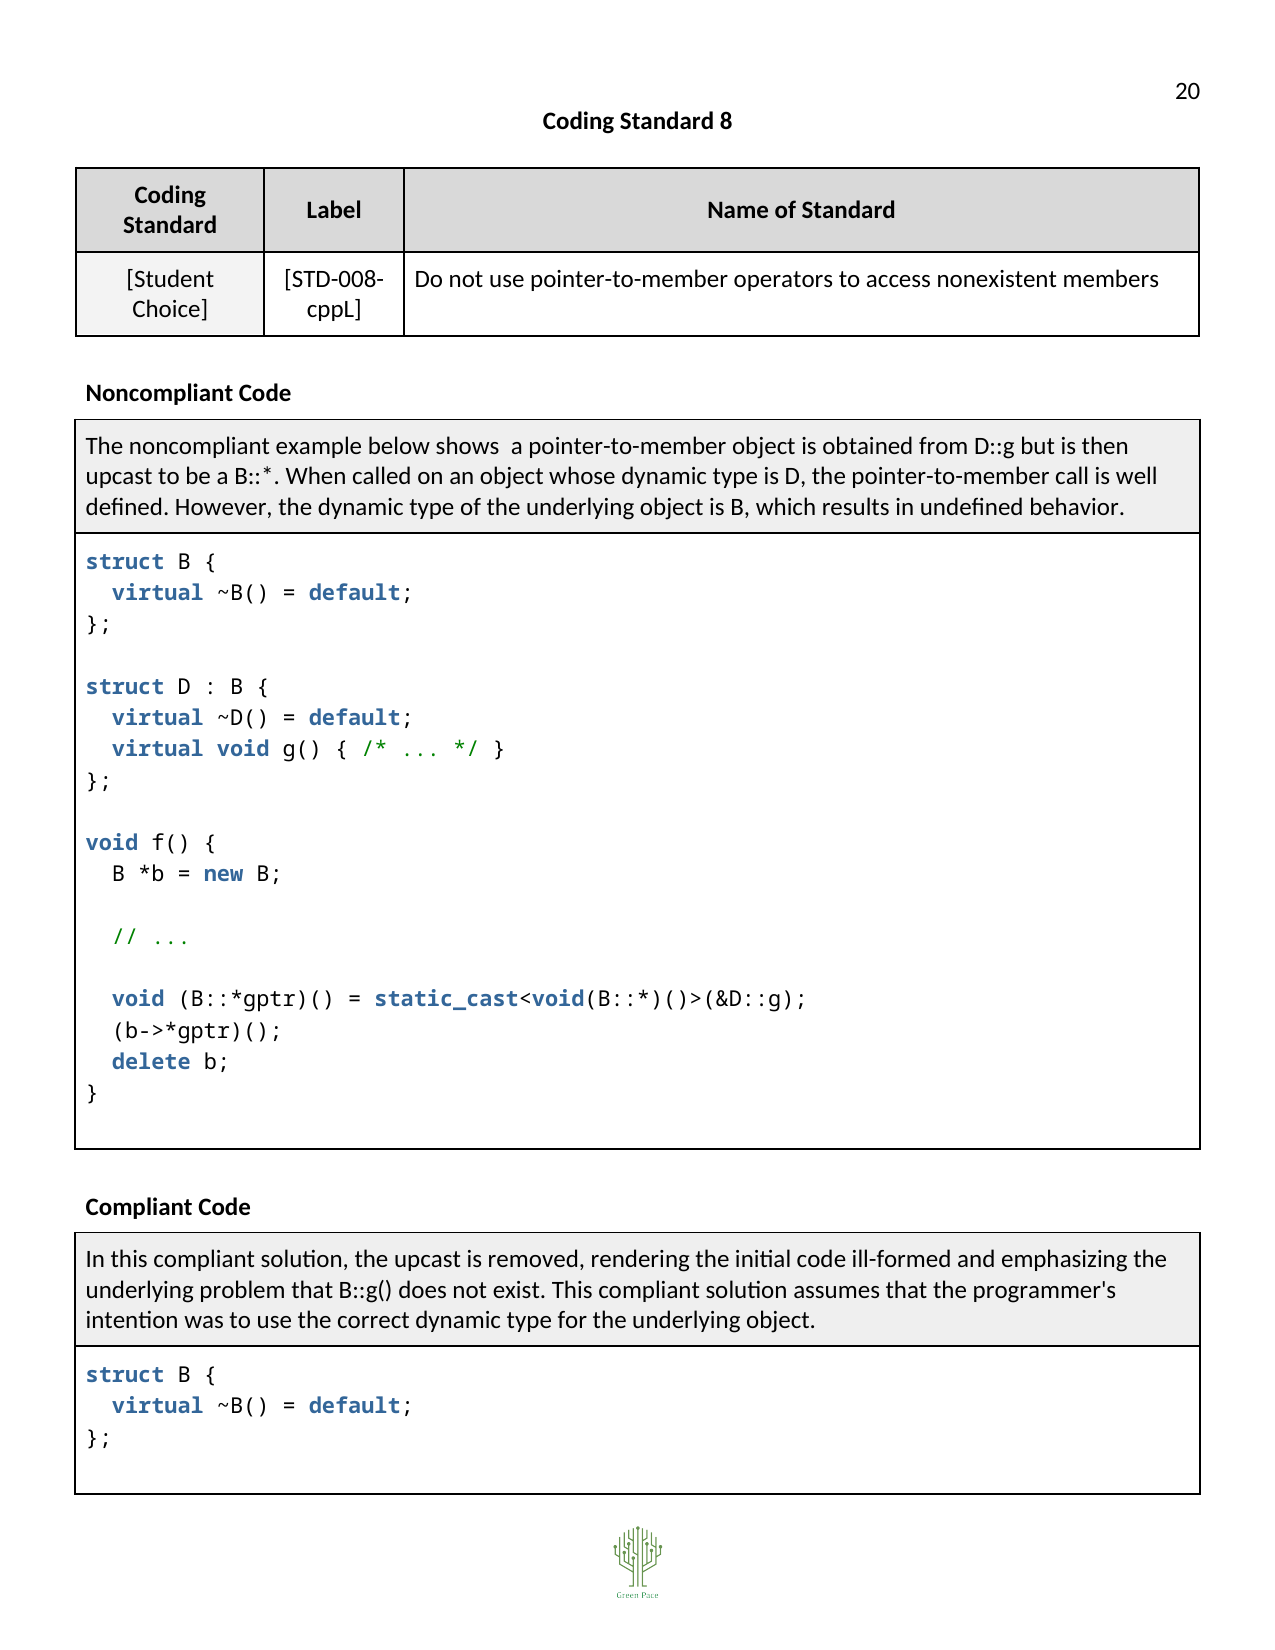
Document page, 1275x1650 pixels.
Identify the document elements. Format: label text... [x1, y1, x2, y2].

picture [605, 1521, 670, 1606]
table_cell [Student Choice] [77, 253, 263, 334]
table_header Compliant Code [75, 1180, 1200, 1232]
table_header Label [265, 169, 403, 251]
table_cell The noncompliant example below shows a pointer-to-member object is obtained from D::g but is then upcast to be a B::*. When called on an object whose dynamic type is D, the pointer-to-member call is well defined. However, the dynamic type of the underlying object is B, which results in undefined behavior. [76, 420, 1199, 532]
table_cell In this compliant solution, the upcast is removed, rendering the initial code ill-formed and emphasizing the underlying problem that B::g() does not exist. This compliant solution assumes that the programmer's intention was to use the correct dynamic type for the underlying object. [76, 1233, 1199, 1345]
table_cell [STD-008-cppL] [265, 253, 403, 334]
table_cell struct B { virtual ~B() = default; }; struct D : B { virtual ~D() = default; virtual void g() { /* ... */ } }; void f() { B *b = new B; // ... void (B::*gptr)() = static_cast<void(B::*)()>(&D::g); (b->*gptr)(); delete b; } [76, 534, 1199, 1148]
table_header Noncompliant Code [75, 367, 1200, 418]
subtitle Coding Standard 8 [75, 106, 1200, 136]
table_header Coding Standard [77, 169, 263, 251]
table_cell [76, 1347, 1199, 1493]
table_header Name of Standard [405, 169, 1198, 251]
table_cell Do not use pointer-to-member operators to access nonexistent members [405, 253, 1198, 334]
